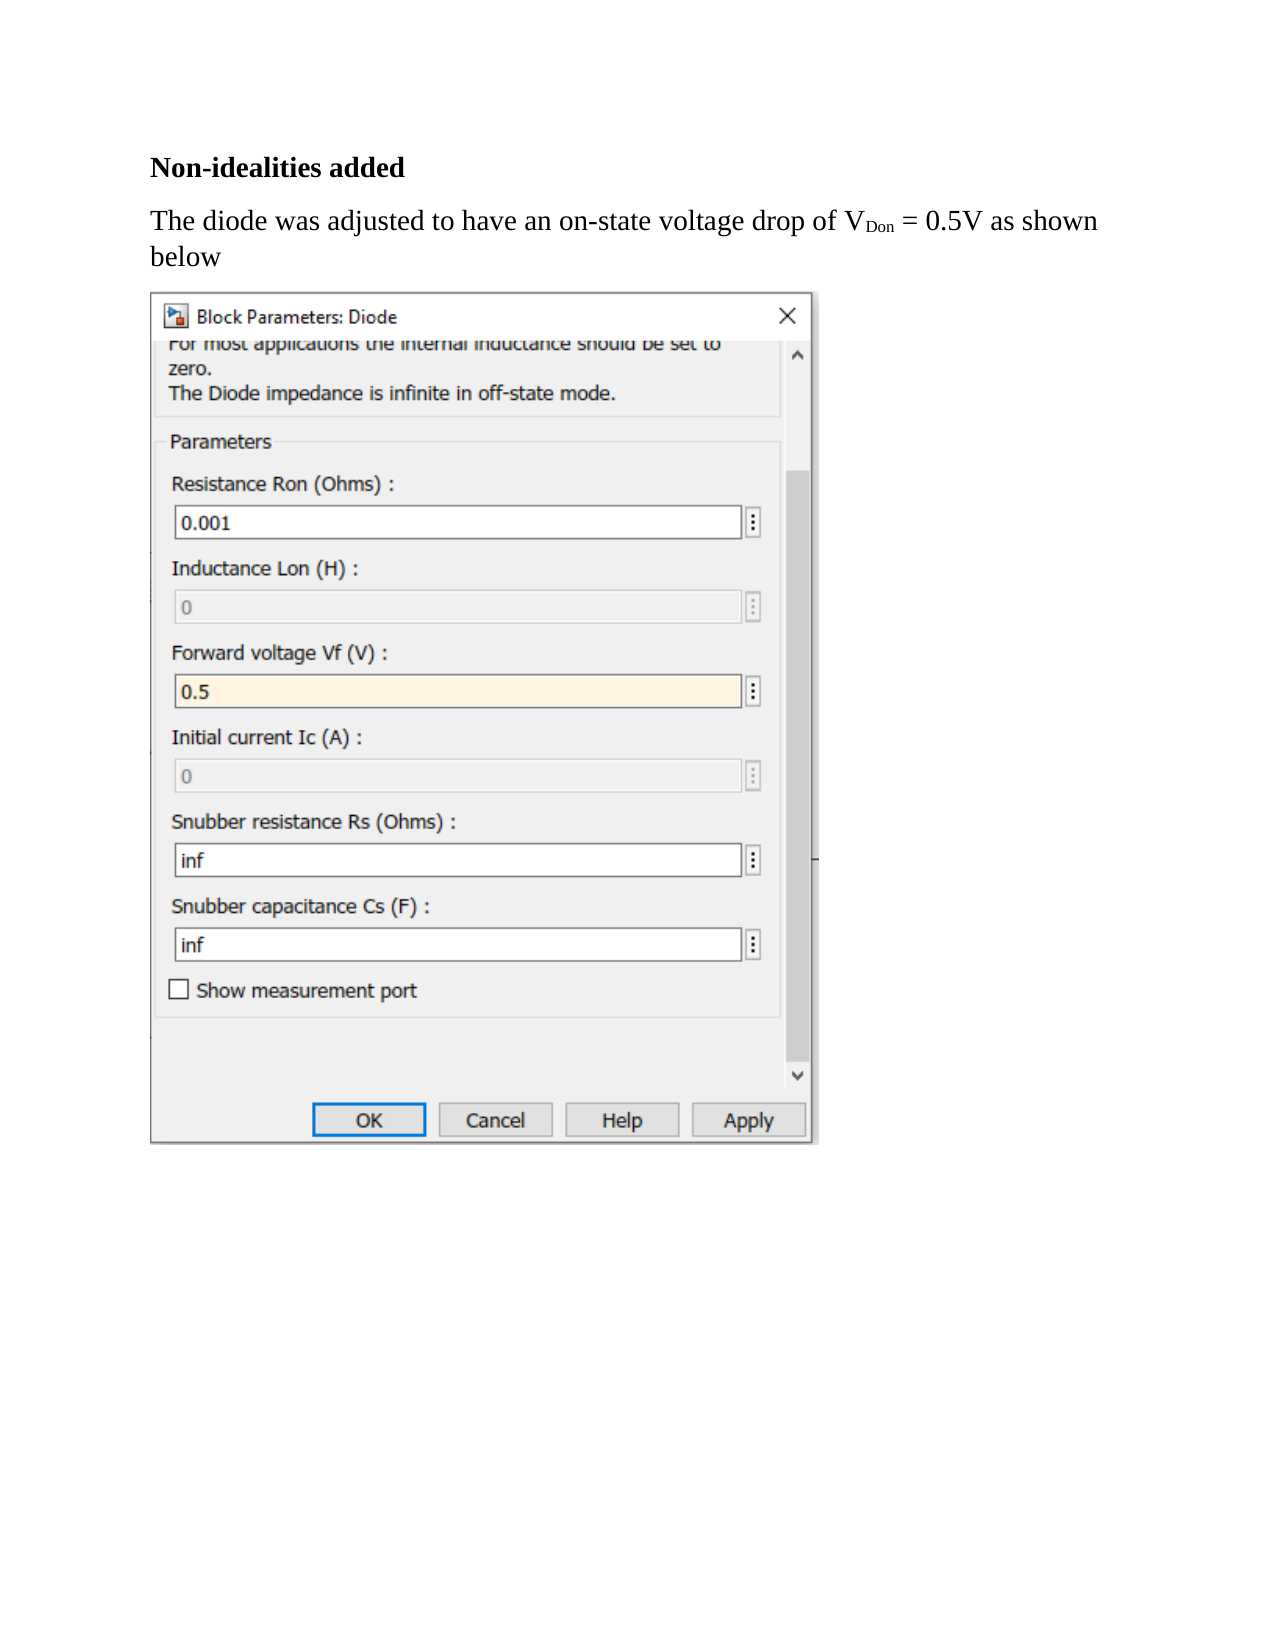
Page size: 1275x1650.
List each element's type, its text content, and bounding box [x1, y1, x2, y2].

text Non-idealities added [150, 150, 1125, 183]
text The diode was adjusted to have an on-state voltage drop of VDon = 0.5V as shown below [150, 203, 1125, 272]
picture [150, 291, 819, 1145]
